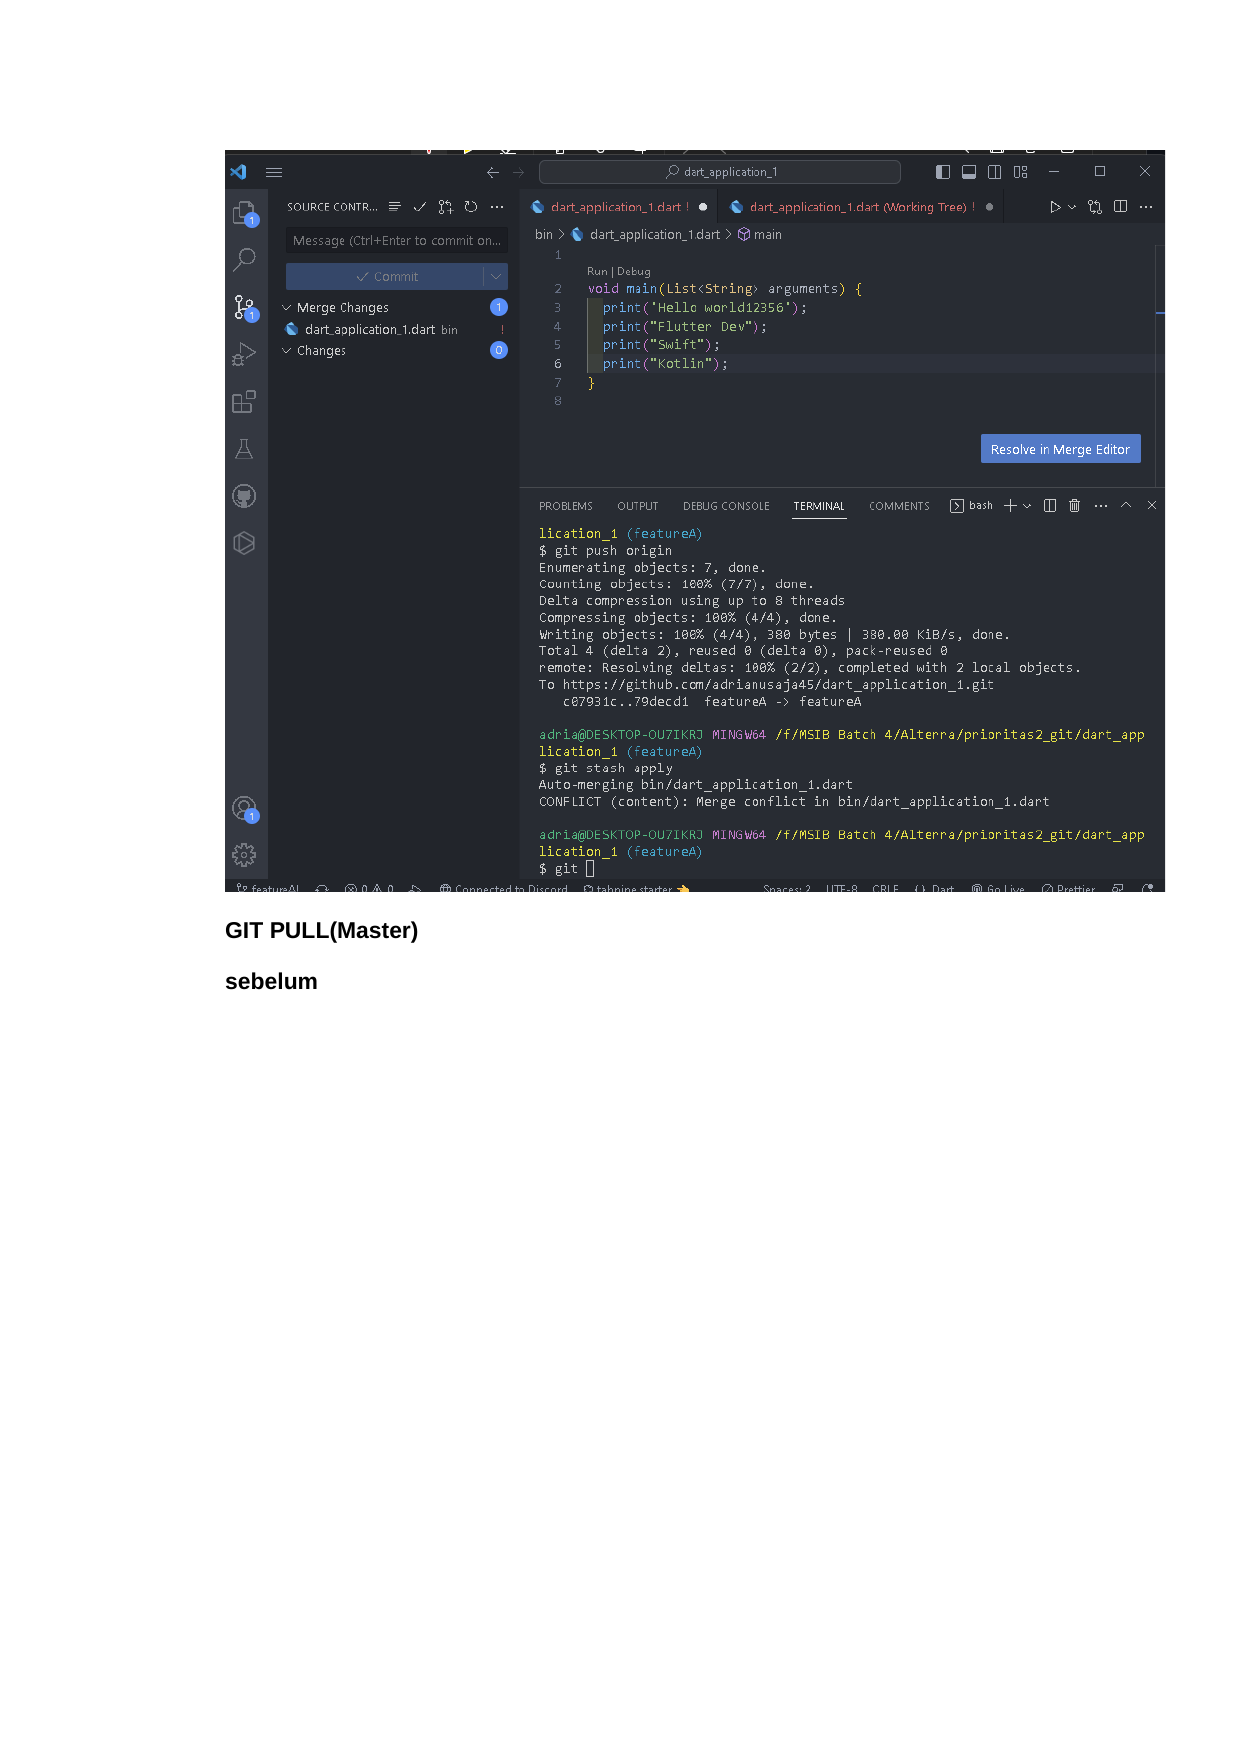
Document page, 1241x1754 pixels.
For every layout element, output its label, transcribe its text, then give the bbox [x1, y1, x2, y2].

text sebelum [225, 968, 1090, 994]
text GIT PULL(Master) [225, 917, 1090, 943]
picture [225, 150, 1166, 892]
